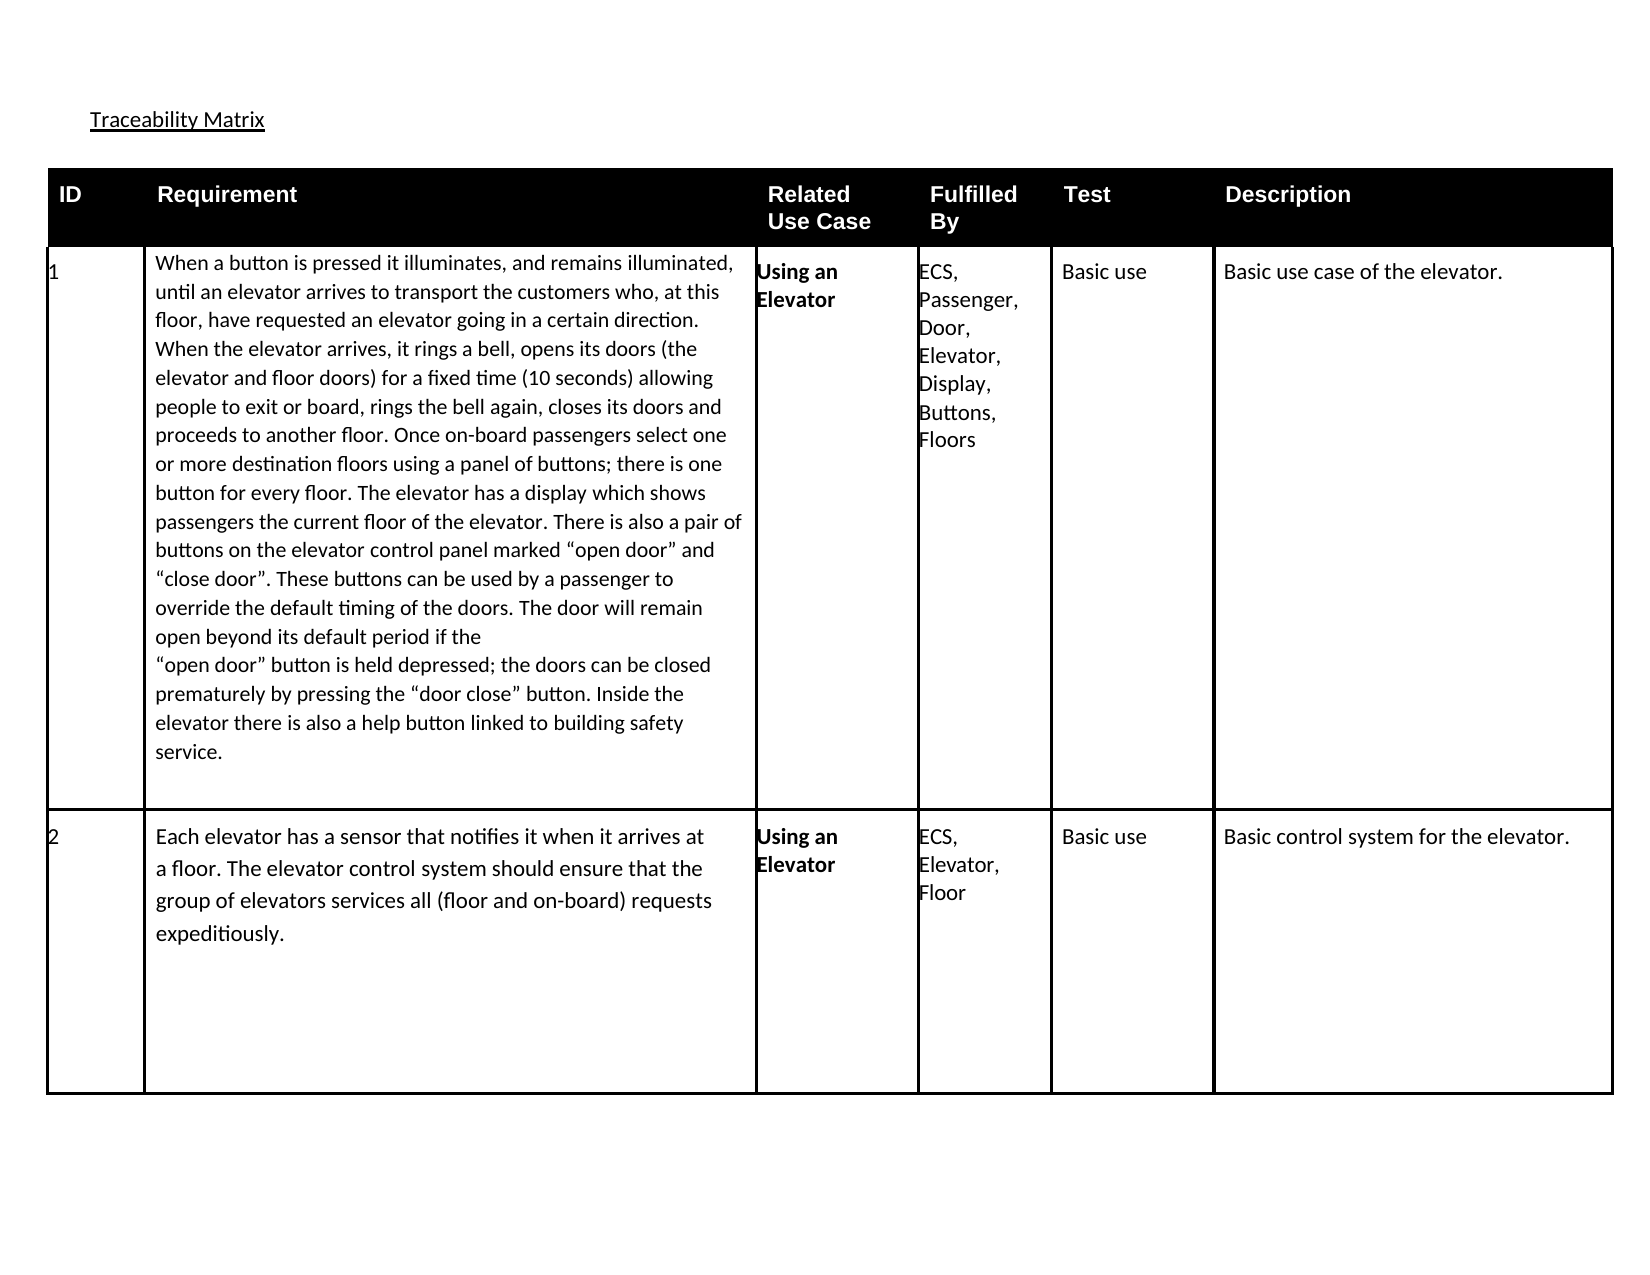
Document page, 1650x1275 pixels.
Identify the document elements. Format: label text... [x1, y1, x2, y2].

table_cell 1 [49, 247, 143, 808]
text Traceability Matrix [90, 105, 1579, 133]
table_header Requirement [145, 168, 756, 247]
table_cell Each elevator has a sensor that notifies it when it arrives at a floor. The elevator control system should ensure that the group of elevators services all (floor and on-board) requests expeditiously. [146, 811, 755, 1092]
table_cell Basic use [1053, 247, 1212, 808]
table_header Related Use Case [756, 168, 919, 247]
table_cell Basic control system for the elevator. [1216, 811, 1611, 1092]
table_cell Using an Elevator [758, 811, 917, 1092]
table_cell 2 [49, 811, 143, 1092]
table_cell ECS, Passenger, Door, Elevator, Display, Buttons, Floors [920, 247, 1050, 808]
table_cell Using an Elevator [758, 247, 917, 808]
table_header Test [1052, 168, 1214, 247]
table_cell When a button is pressed it illuminates, and remains illuminated, until an elevator arrives to transport the customers who, at this floor, have requested an elevator going in a certain direction. When the elevator arrives, it rings a bell, opens its doors (the elevator and floor doors) for a fixed time (10 seconds) allowing people to exit or board, rings the bell again, closes its doors and proceeds to another floor. Once on-board passengers select one or more destination floors using a panel of buttons; there is one button for every floor. The elevator has a display which shows passengers the current floor of the elevator. There is also a pair of buttons on the elevator control panel marked “open door” and “close door”. These buttons can be used by a passenger to override the default timing of the doors. The door will remain open beyond its default period if the “open door” button is held depressed; the doors can be closed prematurely by pressing the “door close” button. Inside the elevator there is also a help button linked to building safety service. [146, 247, 755, 808]
table_header Fulfilled By [919, 168, 1052, 247]
table_cell Basic use case of the elevator. [1216, 247, 1611, 808]
table_cell Basic use [1053, 811, 1212, 1092]
table_cell ECS, Elevator, Floor [920, 811, 1050, 1092]
table_header Description [1214, 168, 1613, 247]
table_header ID [48, 168, 145, 247]
